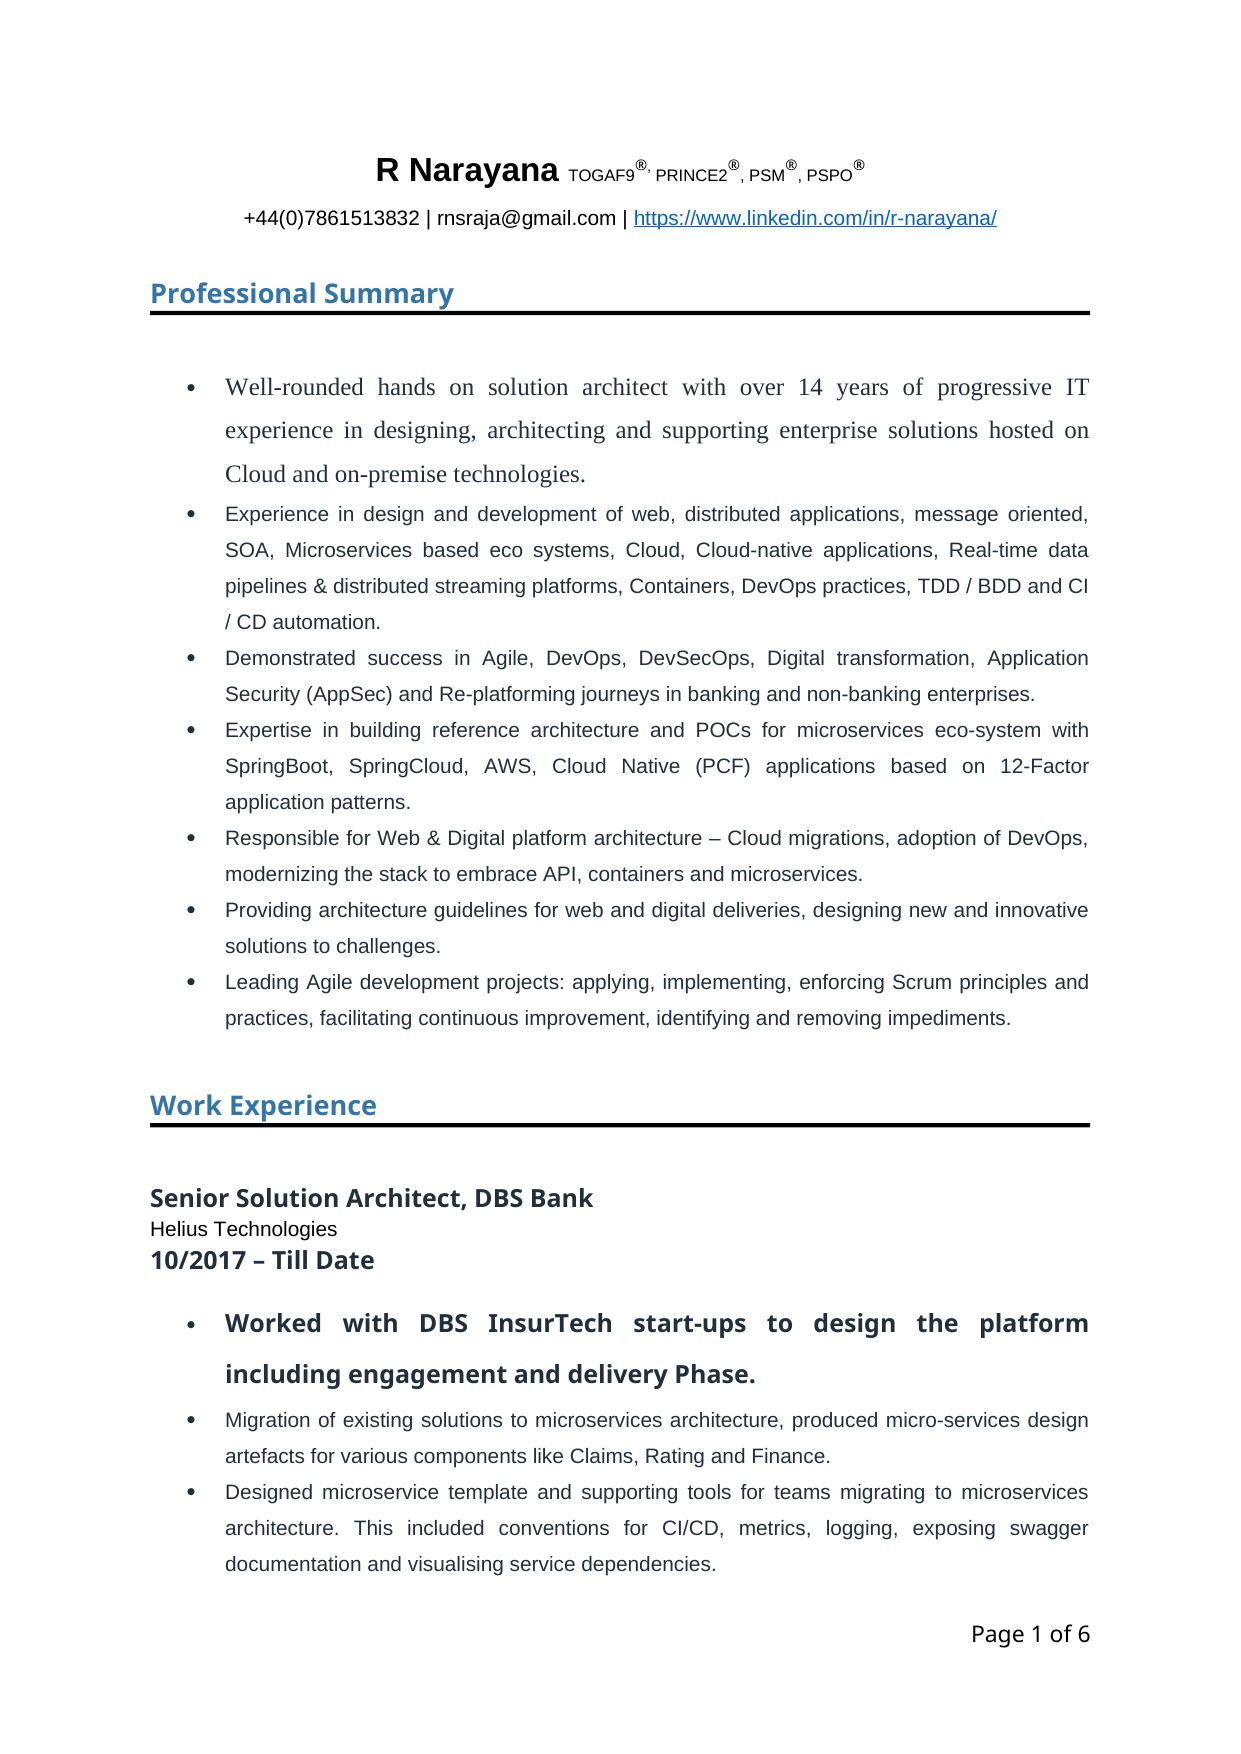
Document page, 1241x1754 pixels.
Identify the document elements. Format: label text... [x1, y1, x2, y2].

text | [150, 205, 1090, 229]
